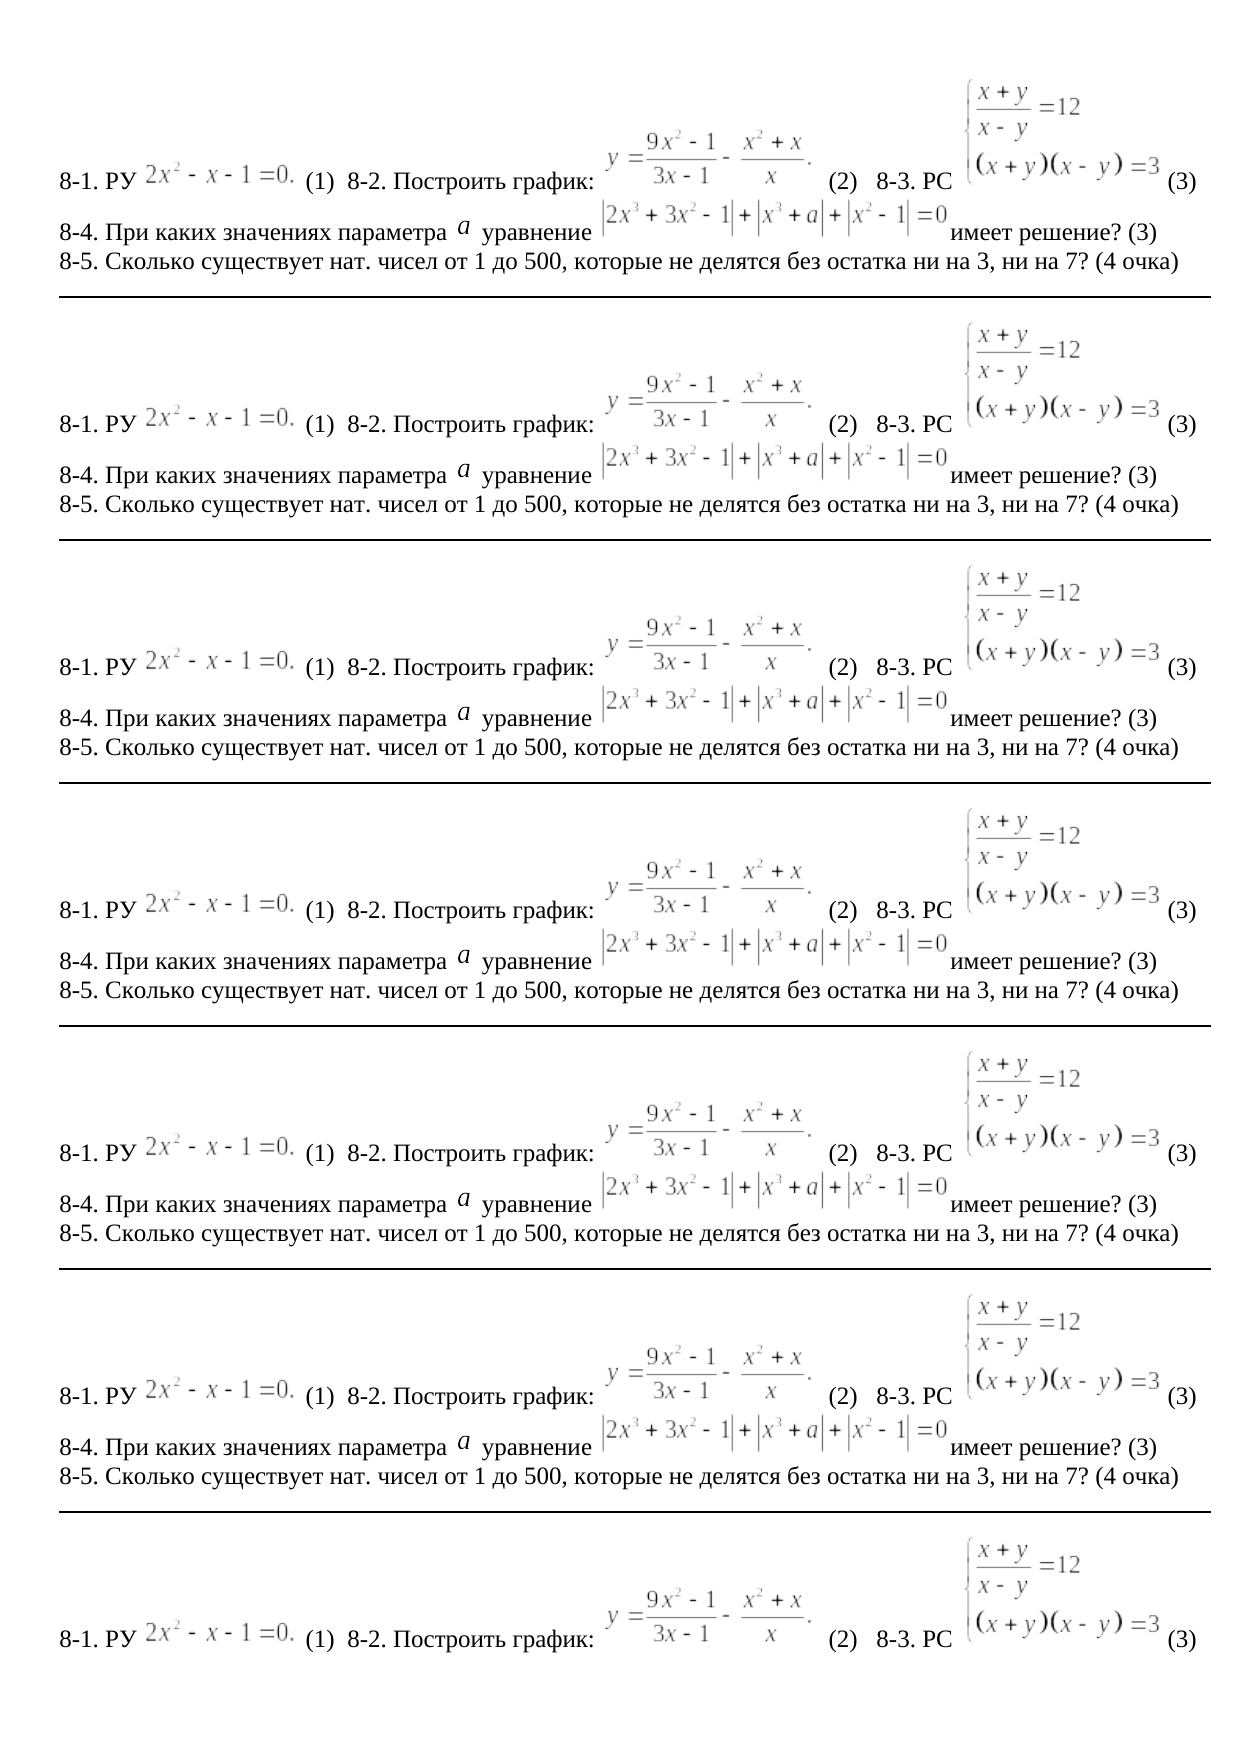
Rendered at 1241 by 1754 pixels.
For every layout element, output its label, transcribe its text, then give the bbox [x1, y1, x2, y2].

text 8-1. РУ (1) 8-2. Построить график: (2) 8-3. РС (3) [59, 317, 1211, 438]
text 8-4. При каких значениях параметра уравнение имеет решение? (3) [59, 681, 1211, 732]
text 8-5. Сколько существует нат. чисел от 1 до 500, которые не делятся без остатка ни на 3, ни на 7? (4 очка) [59, 732, 1211, 761]
text 8-1. РУ (1) 8-2. Построить график: (2) 8-3. РС (3) [59, 74, 1211, 195]
text 8-4. При каких значениях параметра уравнение имеет решение? (3) [59, 924, 1211, 975]
text 8-5. Сколько существует нат. чисел от 1 до 500, которые не делятся без остатка ни на 3, ни на 7? (4 очка) [59, 975, 1211, 1004]
text 8-5. Сколько существует нат. чисел от 1 до 500, которые не делятся без остатка ни на 3, ни на 7? (4 очка) [59, 1218, 1211, 1247]
text 8-5. Сколько существует нат. чисел от 1 до 500, которые не делятся без остатка ни на 3, ни на 7? (4 очка) [59, 489, 1211, 518]
text 8-1. РУ (1) 8-2. Построить график: (2) 8-3. РС (3) [59, 1046, 1211, 1167]
text 8-4. При каких значениях параметра уравнение имеет решение? (3) [59, 1167, 1211, 1218]
text 8-1. РУ (1) 8-2. Построить график: (2) 8-3. РС (3) [59, 803, 1211, 924]
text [59, 1461, 1211, 1490]
text 8-4. При каких значениях параметра уравнение имеет решение? (3) [59, 438, 1211, 489]
text 8-1. РУ (1) 8-2. Построить график: (2) 8-3. РС (3) [59, 1289, 1211, 1410]
text 8-4. При каких значениях параметра уравнение имеет решение? (3) [59, 1410, 1211, 1461]
text 8-1. РУ (1) 8-2. Построить график: (2) 8-3. РС (3) [59, 560, 1211, 681]
text 8-1. РУ (1) 8-2. Построить график: (2) 8-3. РС (3) [59, 1532, 1211, 1653]
text 8-4. При каких значениях параметра уравнение имеет решение? (3) [59, 195, 1211, 246]
text 8-5. Сколько существует нат. чисел от 1 до 500, которые не делятся без остатка ни на 3, ни на 7? (4 очка) [59, 246, 1211, 275]
